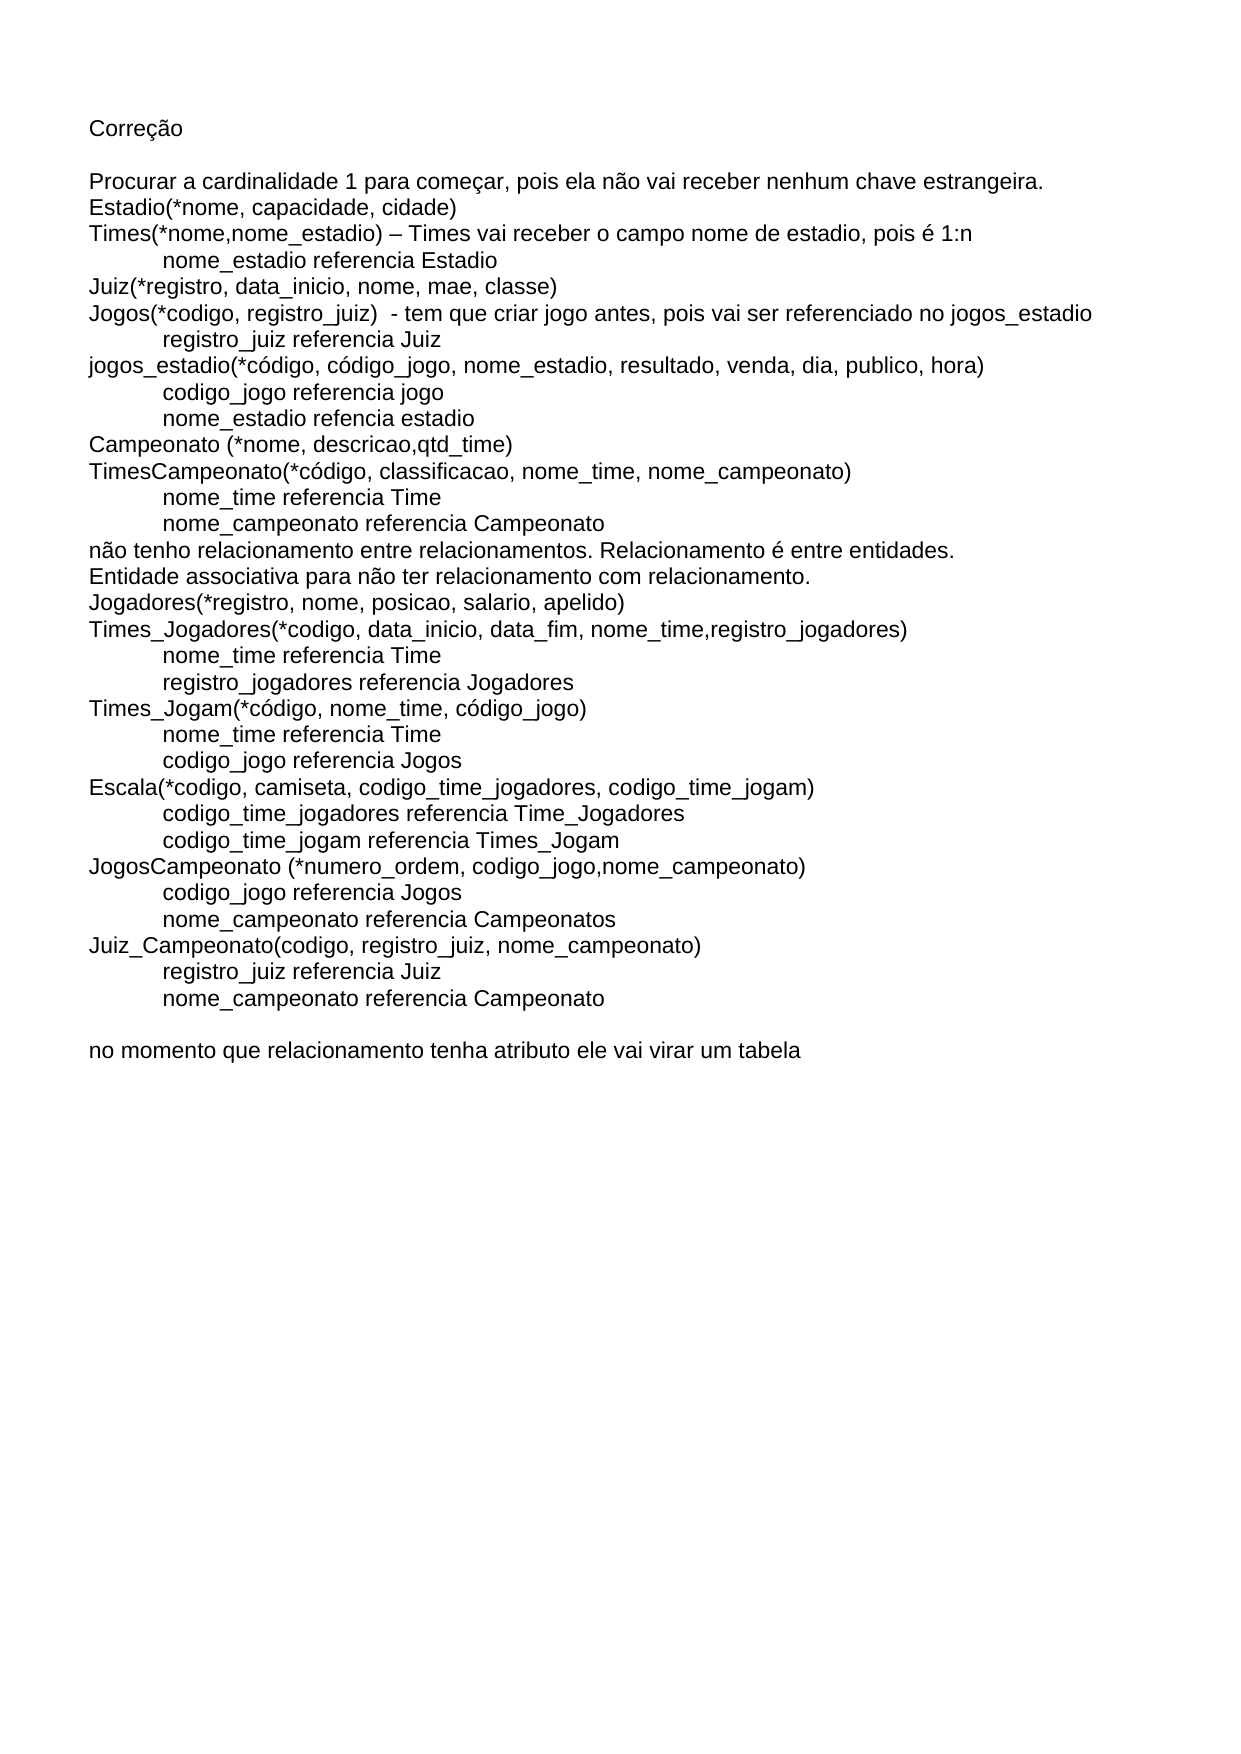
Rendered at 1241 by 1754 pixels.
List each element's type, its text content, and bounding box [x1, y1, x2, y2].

text nome_time referencia Time [89, 484, 1152, 510]
text Jogadores(*registro, nome, posicao, salario, apelido) [89, 589, 1152, 616]
text nome_campeonato referencia Campeonatos [89, 906, 1152, 932]
text Juiz(*registro, data_inicio, nome, mae, classe) [89, 273, 1152, 299]
text Procurar a cardinalidade 1 para começar, pois ela não vai receber nenhum chave estrangeira. [89, 168, 1152, 194]
text jogos_estadio(*código, código_jogo, nome_estadio, resultado, venda, dia, publico, hora) [89, 352, 1152, 378]
text codigo_jogo referencia jogo [89, 378, 1152, 405]
text registro_juiz referencia Juiz [89, 326, 1152, 352]
text codigo_time_jogadores referencia Time_Jogadores [89, 800, 1152, 827]
text registro_juiz referencia Juiz [89, 958, 1152, 985]
text Escala(*codigo, camiseta, codigo_time_jogadores, codigo_time_jogam) [89, 774, 1152, 800]
text Estadio(*nome, capacidade, cidade) [89, 194, 1152, 220]
text registro_jogadores referencia Jogadores [89, 668, 1152, 695]
text codigo_jogo referencia Jogos [89, 747, 1152, 774]
text não tenho relacionamento entre relacionamentos. Relacionamento é entre entidades. [89, 537, 1152, 563]
text nome_estadio referencia Estadio [89, 247, 1152, 273]
text Entidade associativa para não ter relacionamento com relacionamento. [89, 563, 1152, 589]
text nome_campeonato referencia Campeonato [89, 510, 1152, 537]
text no momento que relacionamento tenha atributo ele vai virar um tabela [89, 1037, 1152, 1064]
text JogosCampeonato (*numero_ordem, codigo_jogo,nome_campeonato) [89, 853, 1152, 879]
text Times_Jogadores(*codigo, data_inicio, data_fim, nome_time,registro_jogadores) [89, 616, 1152, 642]
text Times_Jogam(*código, nome_time, código_jogo) [89, 695, 1152, 721]
text codigo_time_jogam referencia Times_Jogam [89, 827, 1152, 853]
text TimesCampeonato(*código, classificacao, nome_time, nome_campeonato) [89, 458, 1152, 484]
text Jogos(*codigo, registro_juiz) - tem que criar jogo antes, pois vai ser referenciado no jogos_estadio [89, 299, 1152, 326]
text Correção [89, 115, 1152, 141]
text Juiz_Campeonato(codigo, registro_juiz, nome_campeonato) [89, 932, 1152, 958]
text nome_time referencia Time [89, 642, 1152, 668]
text nome_campeonato referencia Campeonato [89, 985, 1152, 1011]
text nome_estadio refencia estadio [89, 405, 1152, 431]
text nome_time referencia Time [89, 721, 1152, 747]
text Campeonato (*nome, descricao,qtd_time) [89, 431, 1152, 458]
text Times(*nome,nome_estadio) – Times vai receber o campo nome de estadio, pois é 1:n [89, 220, 1152, 247]
text codigo_jogo referencia Jogos [89, 879, 1152, 906]
